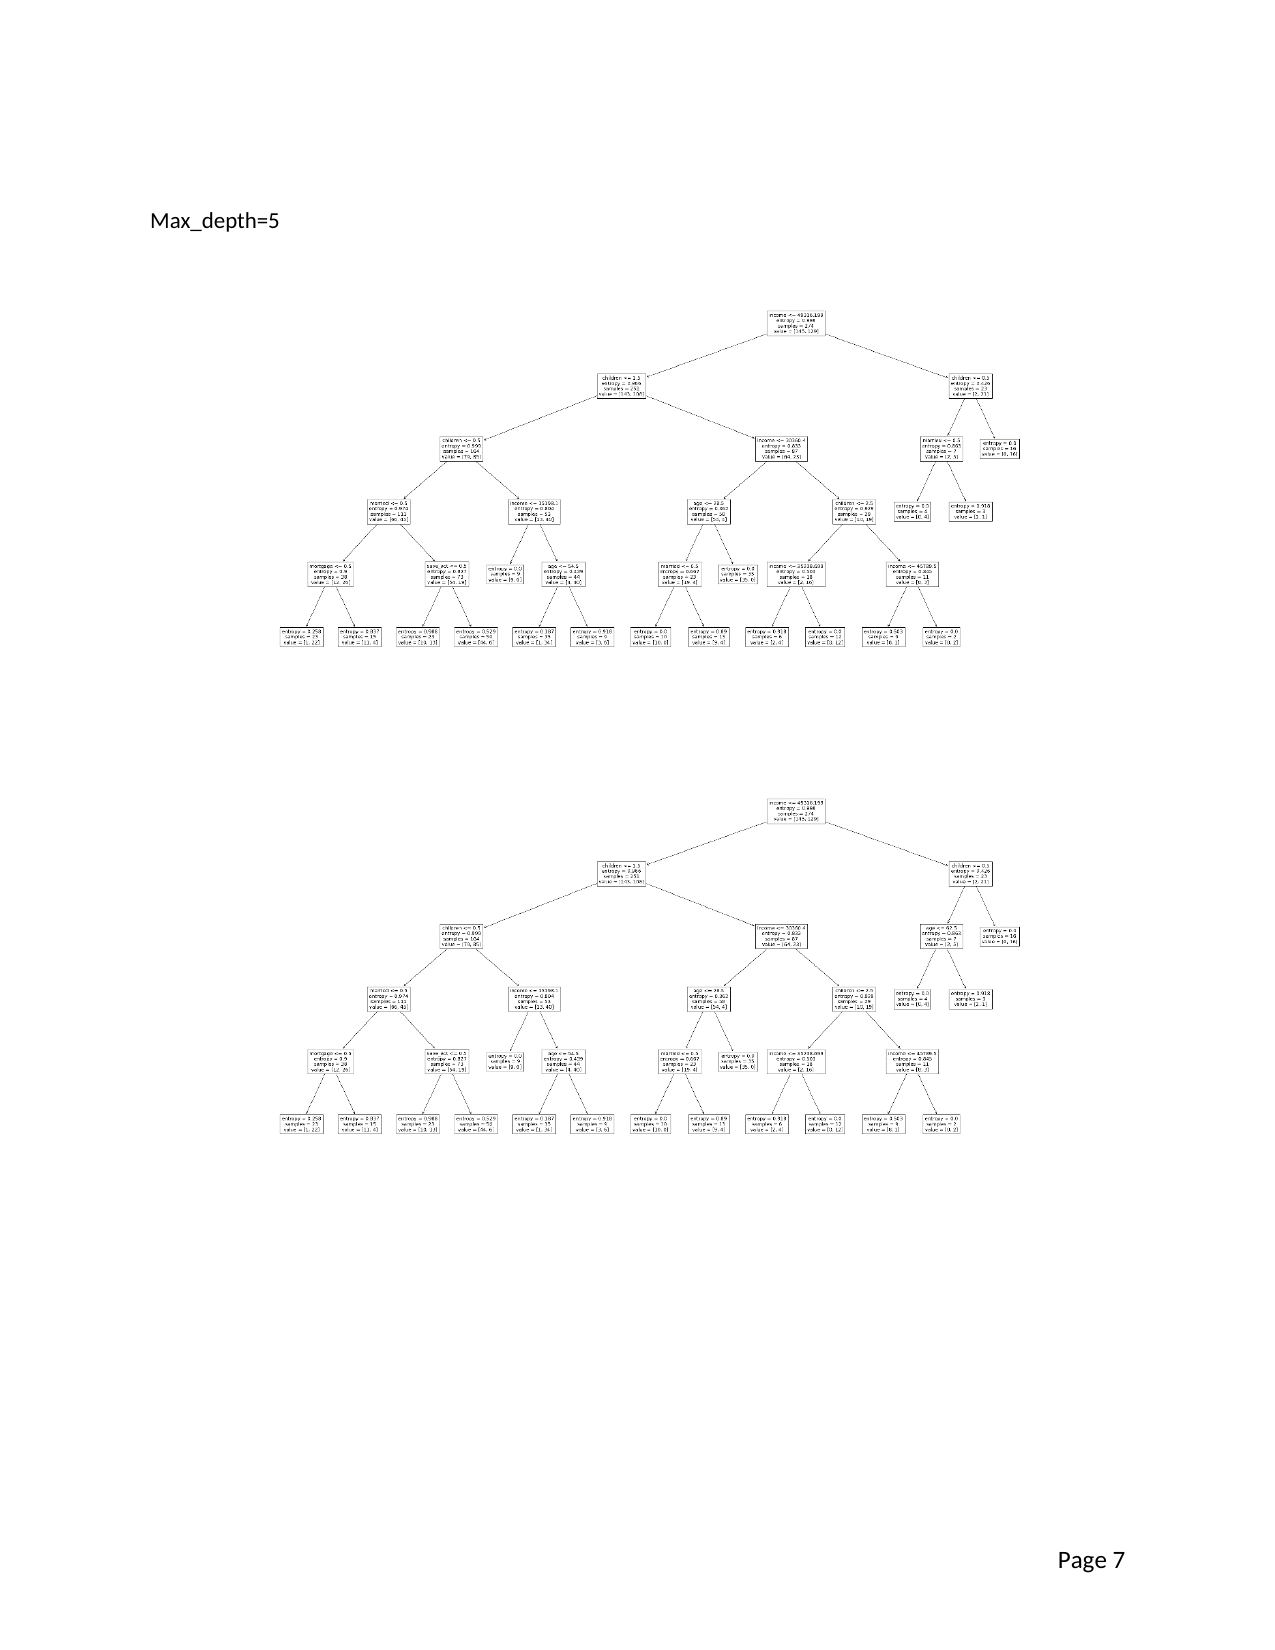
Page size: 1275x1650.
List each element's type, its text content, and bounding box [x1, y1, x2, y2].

text Max_depth=5 [150, 206, 1125, 234]
picture [150, 234, 1125, 1209]
